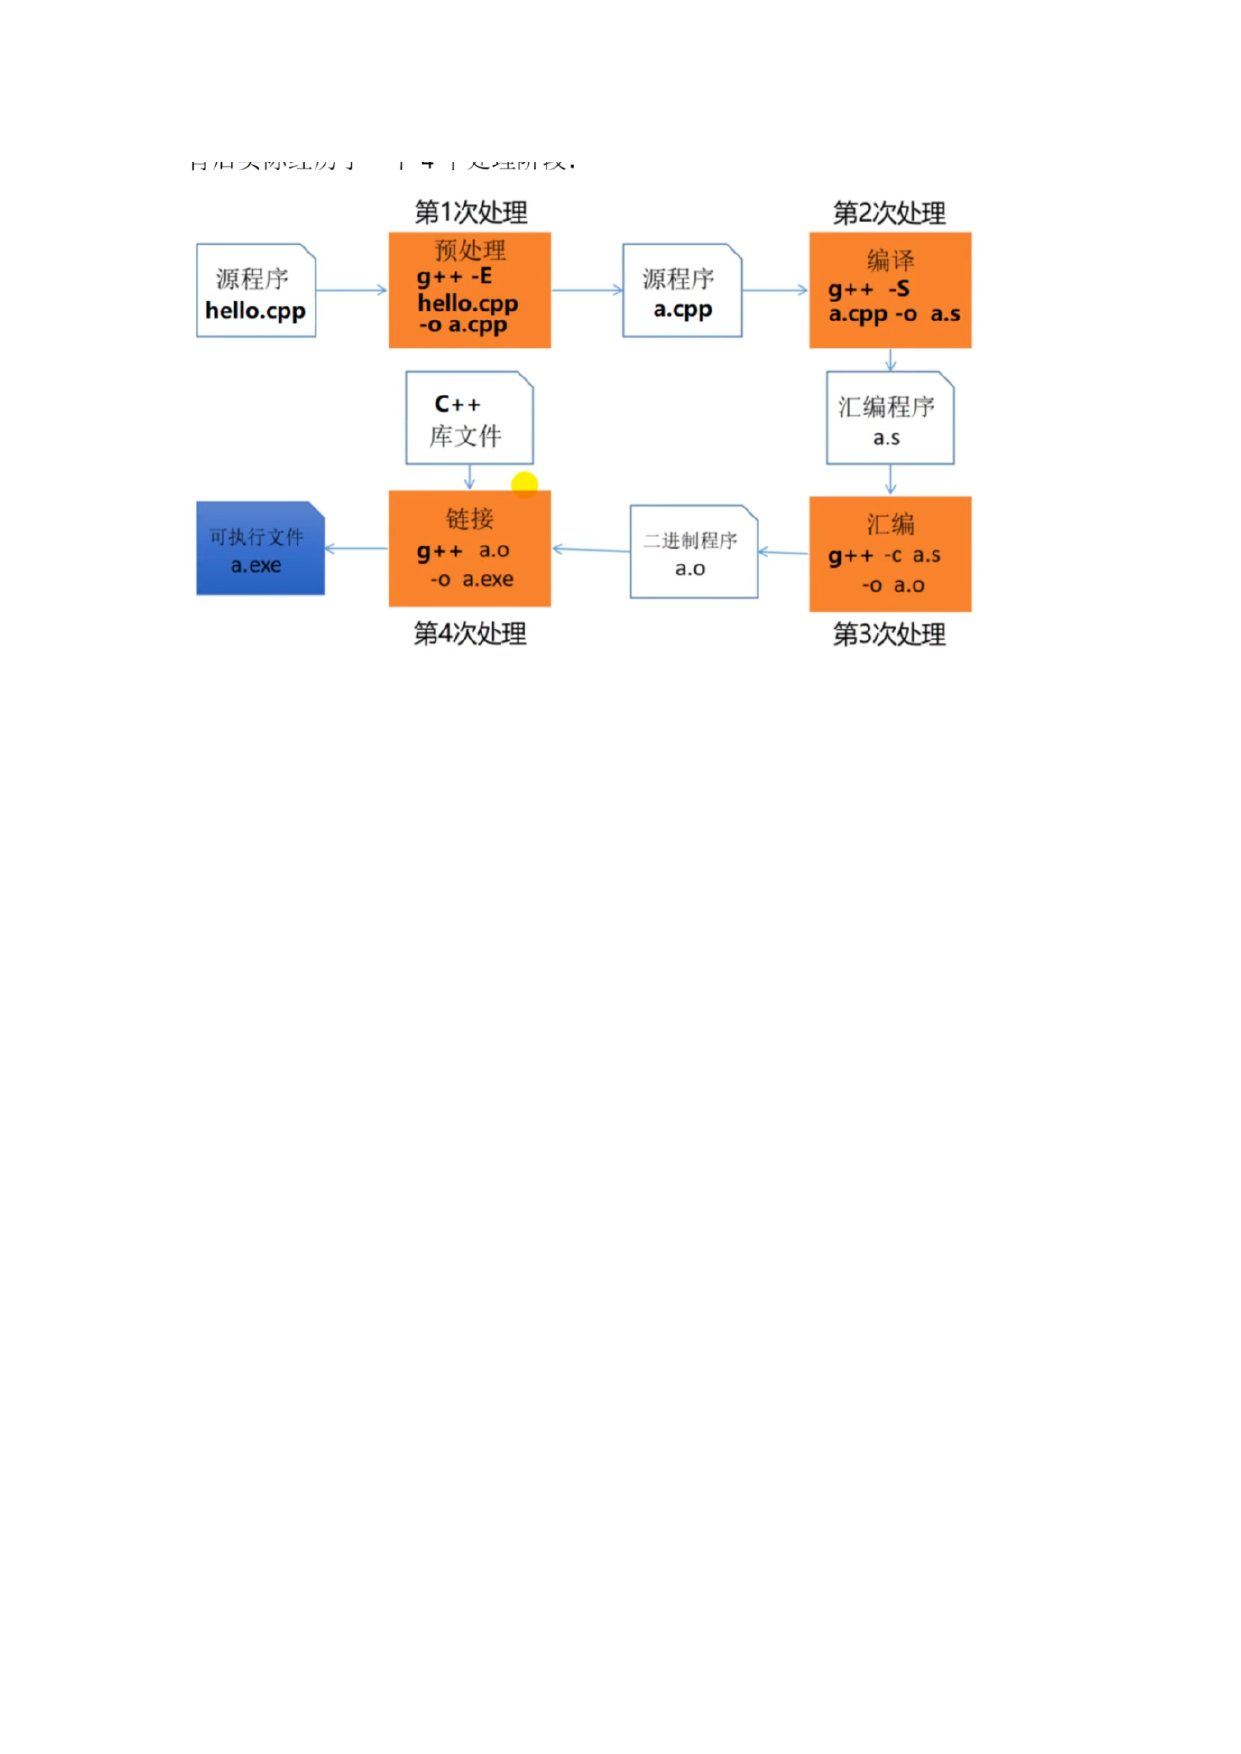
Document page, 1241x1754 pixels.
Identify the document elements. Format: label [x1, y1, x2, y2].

picture [187, 162, 1053, 658]
